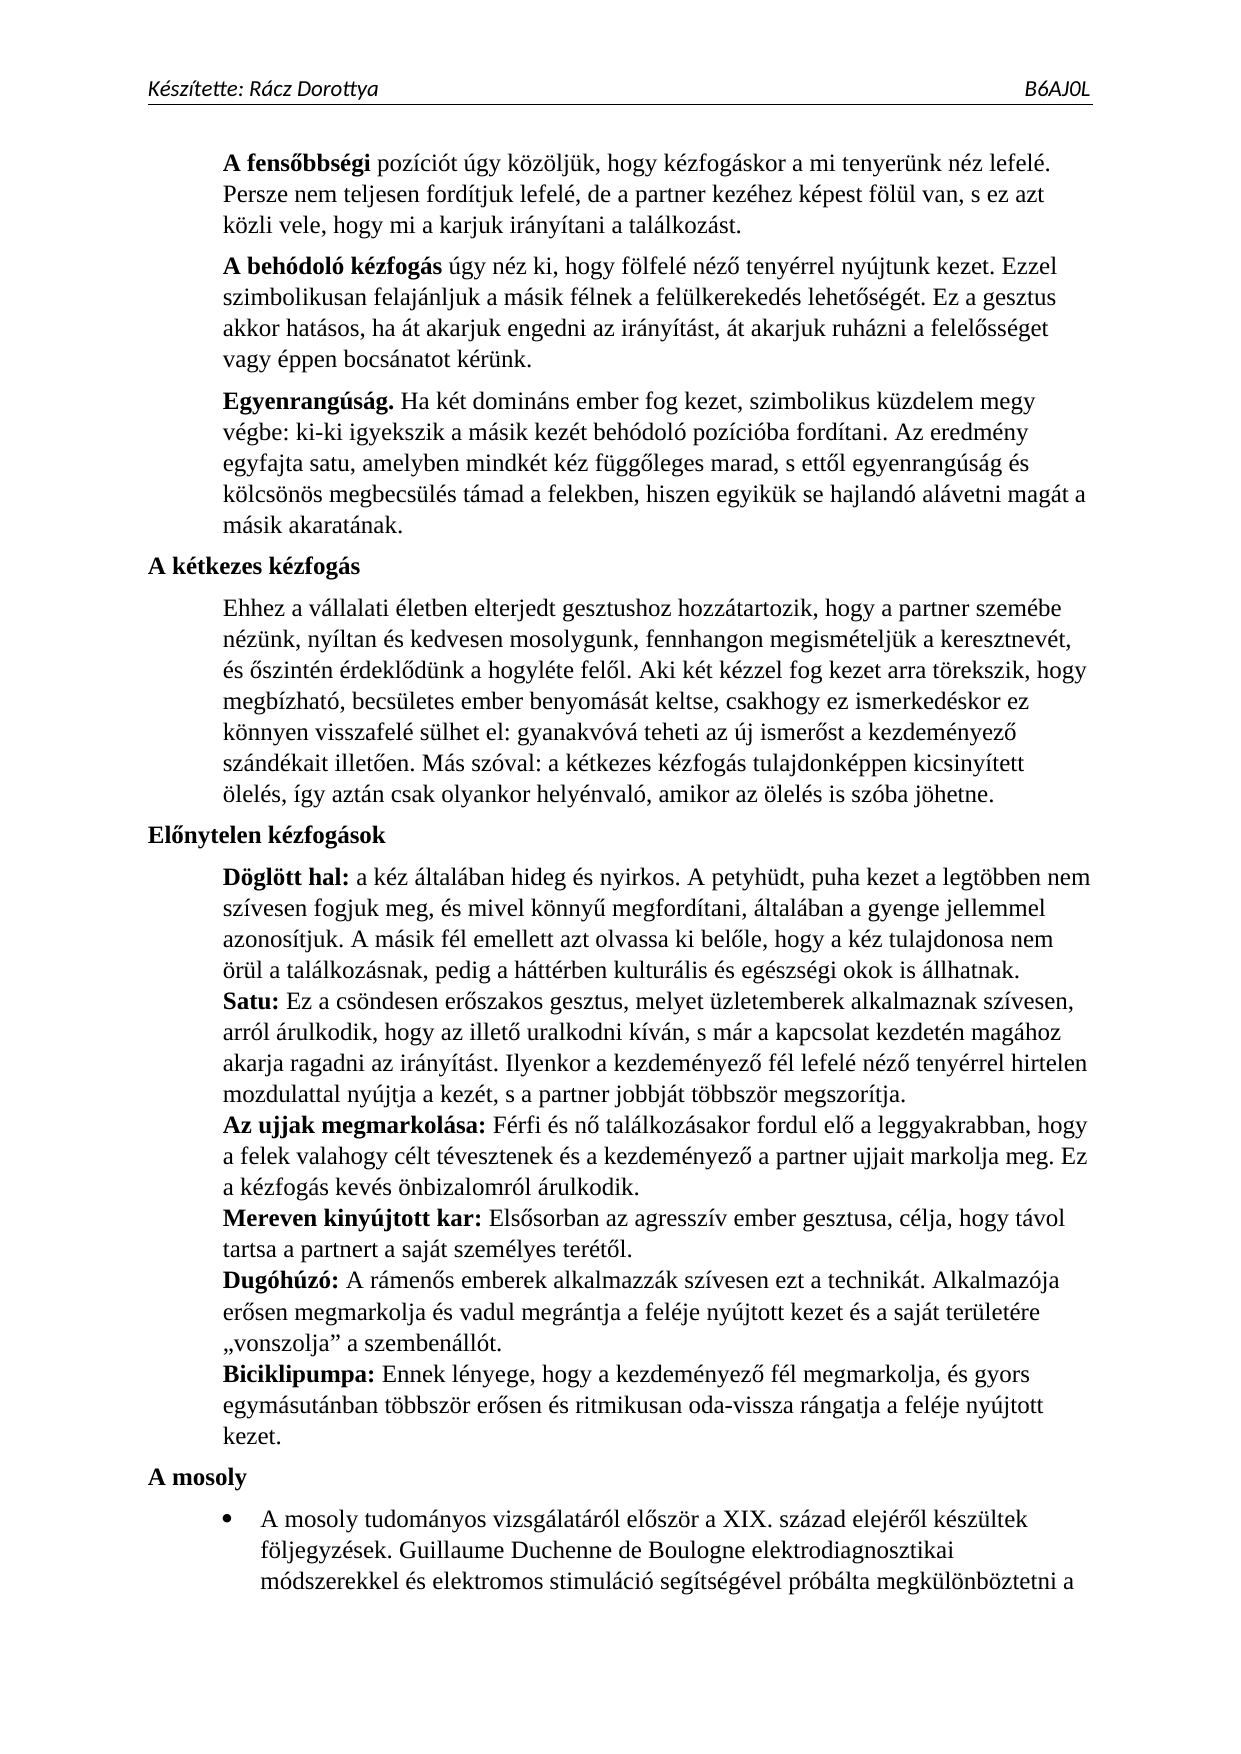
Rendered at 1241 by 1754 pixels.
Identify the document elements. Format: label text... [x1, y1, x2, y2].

list A fensőbbségi pozíciót úgy közöljük, hogy kézfogáskor a mi tenyerünk néz lefelé. Persze nem teljesen fordítjuk lefelé, de a partner kezéhez képest fölül van, s ez azt közli vele, hogy mi a karjuk irányítani a találkozást. [223, 148, 1093, 238]
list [223, 1504, 1093, 1594]
list Ehhez a vállalati életben elterjedt gesztushoz hozzátartozik, hogy a partner szemébe nézünk, nyíltan és kedvesen mosolygunk, fennhangon megismételjük a keresztnevét, és őszintén érdeklődünk a hogyléte felől. Aki két kézzel fog kezet arra törekszik, hogy megbízható, becsületes ember benyomását keltse, csakhogy ez ismerkedéskor ez könnyen visszafelé sülhet el: gyanakvóvá teheti az új ismerőst a kezdeményező szándékait illetően. Más szóval: a kétkezes kézfogás tulajdonképpen kicsinyített ölelés, így aztán csak olyankor helyénvaló, amikor az ölelés is szóba jöhetne. [223, 593, 1093, 808]
list Döglött hal: a kéz általában hideg és nyirkos. A petyhüdt, puha kezet a legtöbben nem szívesen fogjuk meg, és mivel könnyű megfordítani, általában a gyenge jellemmel azonosítjuk. A másik fél emellett azt olvassa ki belőle, hogy a kéz tulajdonosa nem örül a találkozásnak, pedig a háttérben kulturális és egészségi okok is állhatnak. [223, 862, 1093, 984]
text A mosoly [148, 1462, 1093, 1491]
text A kétkezes kézfogás [148, 551, 1093, 580]
list Satu: Ez a csöndesen erőszakos gesztus, melyet üzletemberek alkalmaznak szívesen, arról árulkodik, hogy az illető uralkodni kíván, s már a kapcsolat kezdetén magához akarja ragadni az irányítást. Ilyenkor a kezdeményező fél lefelé néző tenyérrel hirtelen mozdulattal nyújtja a kezét, s a partner jobbját többször megszorítja. [223, 986, 1093, 1108]
list Dugóhúzó: A rámenős emberek alkalmazzák szívesen ezt a technikát. Alkalmazója erősen megmarkolja és vadul megrántja a feléje nyújtott kezet és a saját területére „vonszolja” a szembenállót. [223, 1266, 1093, 1356]
list A behódoló kézfogás úgy néz ki, hogy fölfelé néző tenyérrel nyújtunk kezet. Ezzel szimbolikusan felajánljuk a másik félnek a felülkerekedés lehetőségét. Ez a gesztus akkor hatásos, ha át akarjuk engedni az irányítást, át akarjuk ruházni a felelősséget vagy éppen bocsánatot kérünk. [223, 251, 1093, 373]
text Előnytelen kézfogások [148, 821, 1093, 849]
list Biciklipumpa: Ennek lényege, hogy a kezdeményező fél megmarkolja, és gyors egymásutánban többször erősen és ritmikusan oda-vissza rángatja a feléje nyújtott kezet. [223, 1359, 1093, 1449]
list Mereven kinyújtott kar: Elsősorban az agresszív ember gesztusa, célja, hogy távol tartsa a partnert a saját személyes terétől. [223, 1203, 1093, 1263]
list Egyenrangúság. Ha két domináns ember fog kezet, szimbolikus küzdelem megy végbe: ki-ki igyekszik a másik kezét behódoló pozícióba fordítani. Az eredmény egyfajta satu, amelyben mindkét kéz függőleges marad, s ettől egyenrangúság és kölcsönös megbecsülés támad a felekben, hiszen egyikük se hajlandó alávetni magát a másik akaratának. [223, 386, 1093, 539]
list Az ujjak megmarkolása: Férfi és nő találkozásakor fordul elő a leggyakrabban, hogy a felek valahogy célt tévesztenek és a kezdeményező a partner ujjait markolja meg. Ez a kézfogás kevés önbizalomról árulkodik. [223, 1110, 1093, 1201]
